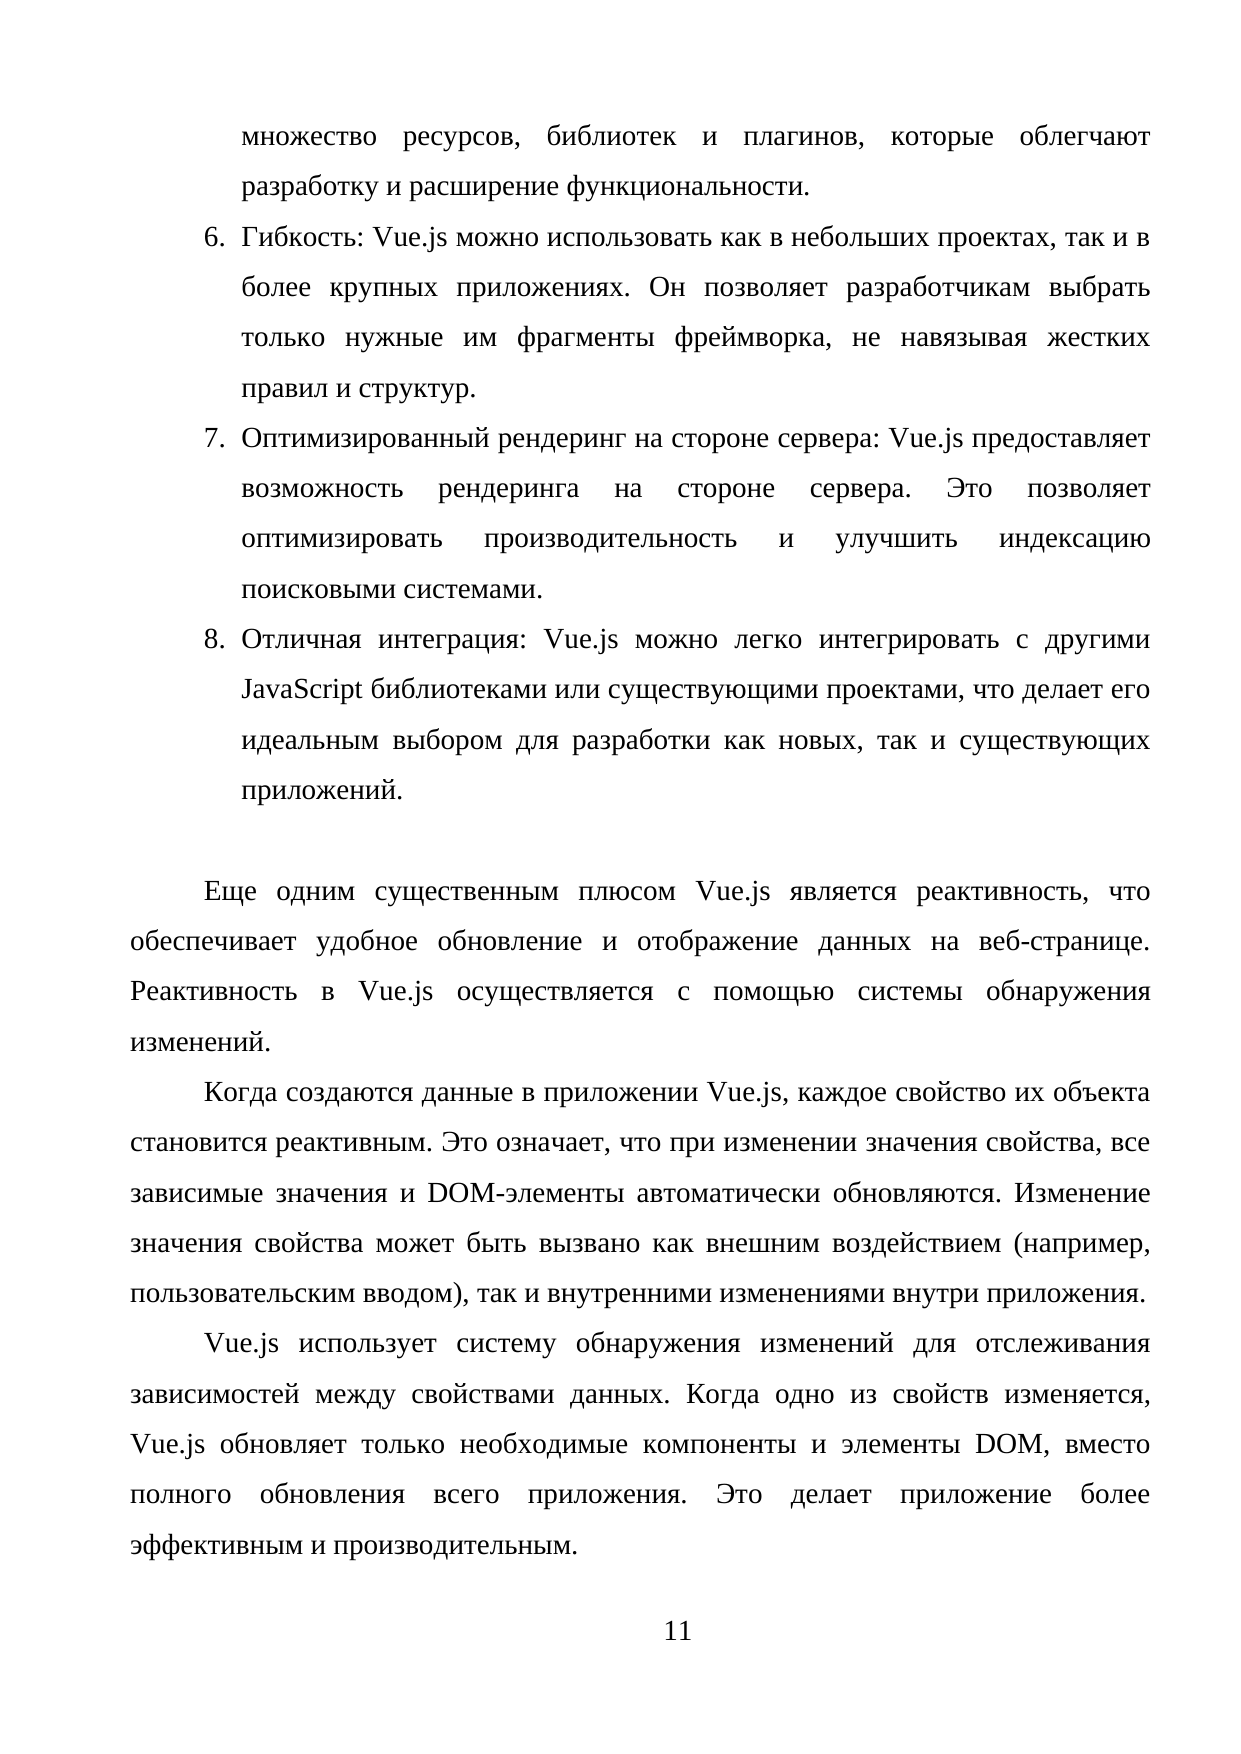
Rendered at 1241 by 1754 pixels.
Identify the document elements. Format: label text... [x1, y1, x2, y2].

list Отличная интеграция: Vue.js можно легко интегрировать с другими JavaScript библиотеками или существующими проектами, что делает его идеальным выбором для разработки как новых, так и существующих приложений. [204, 621, 1152, 806]
text Еще одним существенным плюсом Vue.js является реактивность, что обеспечивает удобное обновление и отображение данных на веб-странице. Реактивность в Vue.js осуществляется с помощью системы обнаружения изменений. [130, 873, 1152, 1057]
list Оптимизированный рендеринг на стороне сервера: Vue.js предоставляет возможность рендеринга на стороне сервера. Это позволяет оптимизировать производительность и улучшить индексацию поисковыми системами. [204, 420, 1152, 604]
text Vue.js использует систему обнаружения изменений для отслеживания зависимостей между свойствами данных. Когда одно из свойств изменяется, Vue.js обновляет только необходимые компоненты и элементы DOM, вместо полного обновления всего приложения. Это делает приложение более эффективным и производительным. [130, 1326, 1152, 1560]
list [204, 118, 1152, 202]
text Когда создаются данные в приложении Vue.js, каждое свойство их объекта становится реактивным. Это означает, что при изменении значения свойства, все зависимые значения и DOM-элементы автоматически обновляются. Изменение значения свойства может быть вызвано как внешним воздействием (например, пользовательским вводом), так и внутренними изменениями внутри приложения. [130, 1074, 1152, 1309]
list Гибкость: Vue.js можно использовать как в небольших проектах, так и в более крупных приложениях. Он позволяет разработчикам выбрать только нужные им фрагменты фреймворка, не навязывая жестких правил и структур. [204, 219, 1152, 403]
